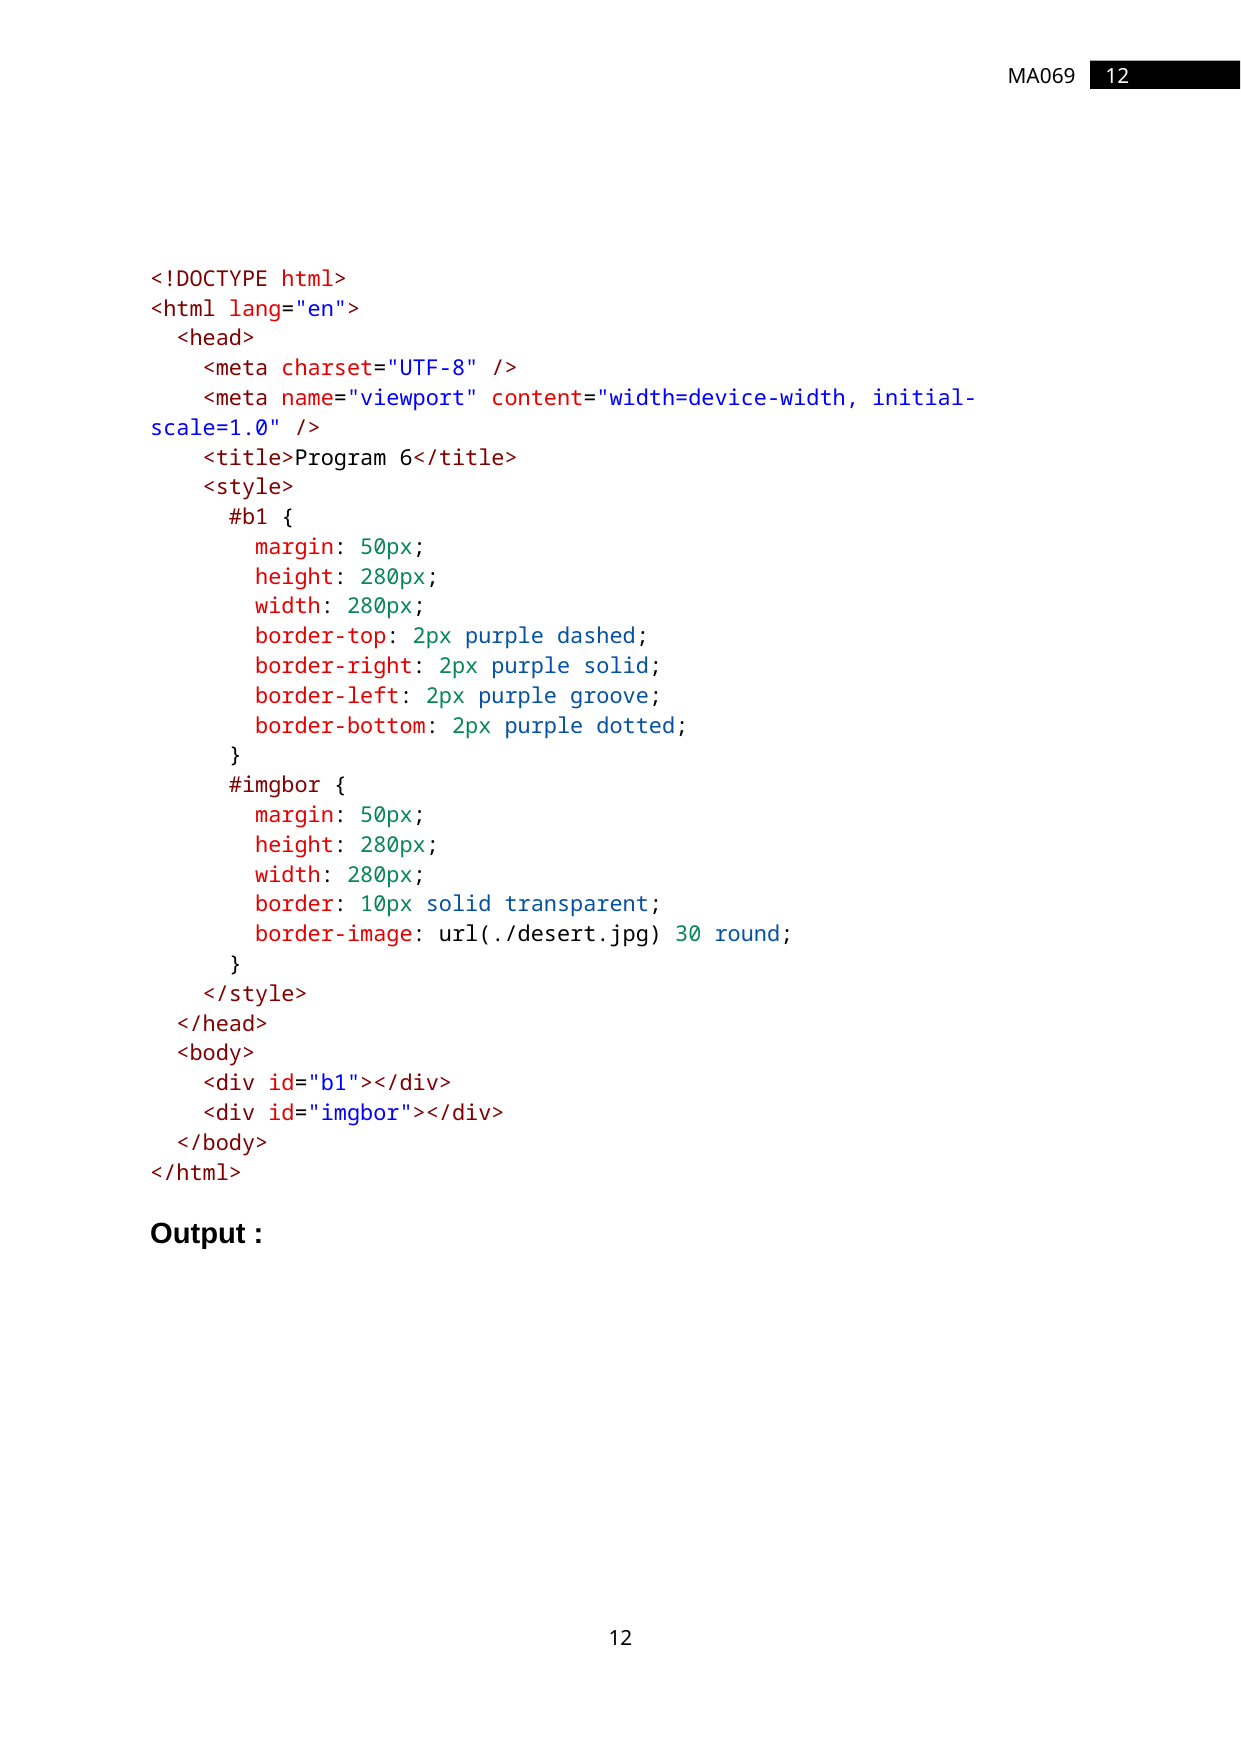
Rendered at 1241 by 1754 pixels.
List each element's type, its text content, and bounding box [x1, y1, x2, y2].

text Output : [150, 1216, 1090, 1250]
text border: 10px solid transparent; [150, 888, 1090, 918]
text <style> [150, 471, 1090, 501]
text margin: 50px; [150, 799, 1090, 829]
text border-left: 2px purple groove; [150, 680, 1090, 710]
text </html> [150, 1157, 1090, 1186]
text <body> [150, 1037, 1090, 1067]
text border-top: 2px purple dashed; [150, 620, 1090, 650]
text <!DOCTYPE html> [150, 263, 1090, 293]
text </head> [150, 1008, 1090, 1037]
text <html lang="en"> [150, 293, 1090, 322]
text <div id="b1"></div> [150, 1067, 1090, 1097]
text border-right: 2px purple solid; [150, 650, 1090, 680]
text height: 280px; [150, 561, 1090, 591]
text } [150, 739, 1090, 769]
text <meta charset="UTF-8" /> [150, 352, 1090, 382]
text border-image: url(./desert.jpg) 30 round; [150, 918, 1090, 948]
text <meta name="viewport" content="width=device-width, initial-scale=1.0" /> [150, 382, 1090, 442]
text #imgbor { [150, 769, 1090, 799]
text } [150, 948, 1090, 978]
text </body> [150, 1127, 1090, 1157]
text #b1 { [150, 501, 1090, 531]
text width: 280px; [150, 859, 1090, 888]
text margin: 50px; [150, 531, 1090, 561]
text <title>Program 6</title> [150, 442, 1090, 471]
text width: 280px; [150, 591, 1090, 620]
text border-bottom: 2px purple dotted; [150, 710, 1090, 739]
text </style> [150, 978, 1090, 1008]
text <head> [150, 322, 1090, 352]
text <div id="imgbor"></div> [150, 1097, 1090, 1127]
text height: 280px; [150, 829, 1090, 859]
